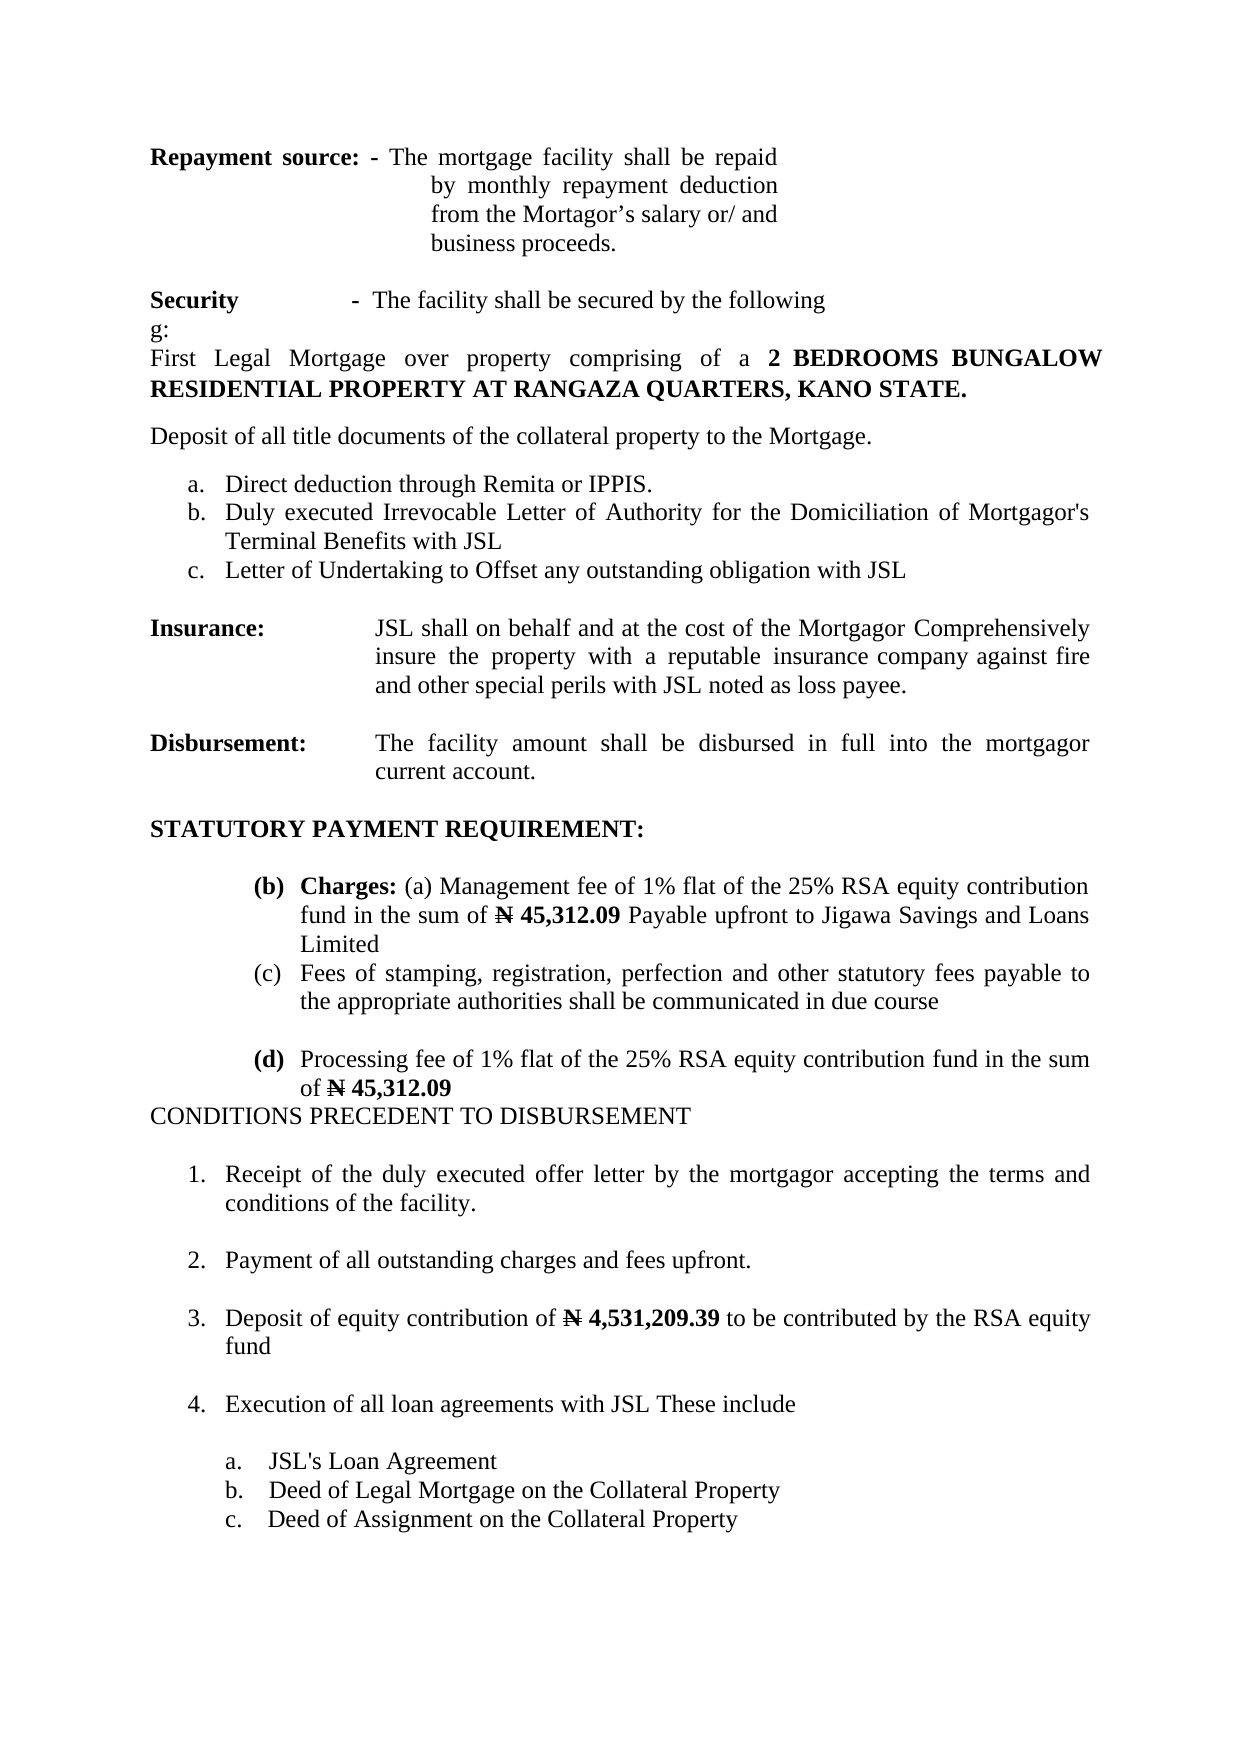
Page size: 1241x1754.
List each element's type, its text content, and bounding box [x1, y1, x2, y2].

list Receipt of the duly executed offer letter by the mortgagor accepting the terms and conditions of the facility. [187, 1159, 1090, 1216]
list Execution of all loan agreements with JSL These include [187, 1389, 1103, 1418]
text g: [150, 314, 1103, 343]
text Repayment source: - The mortgage facility shall be repaid by monthly repayment deduction from the Mortagor’s salary or/ and business proceeds. [150, 142, 778, 257]
text Deposit of all title documents of the collateral property to the Mortgage. [150, 421, 1103, 450]
list Duly executed Irrevocable Letter of Authority for the Domiciliation of Mortgagor's Terminal Benefits with JSL [187, 497, 1090, 555]
list Letter of Undertaking to Offset any outstanding obligation with JSL [187, 555, 1103, 584]
list Deed of Assignment on the Collateral Property [225, 1504, 1103, 1533]
subtitle STATUTORY PAYMENT REQUIREMENT: [150, 814, 1103, 843]
list Deposit of equity contribution of N 4,531,209.39 to be contributed by the RSA equity fund [187, 1303, 1091, 1360]
list Fees of stamping, registration, perfection and other statutory fees payable to the appropriate authorities shall be communicated in due course [253, 958, 1091, 1015]
text First Legal Mortgage over property comprising of a 2 BEDROOMS BUNGALOW RESIDENTIAL PROPERTY AT RANGAZA QUARTERS, KANO STATE. [150, 343, 1103, 403]
list Deed of Legal Mortgage on the Collateral Property [225, 1475, 1103, 1504]
text Disbursement: The facility amount shall be disbursed in full into the mortgagor current account. [150, 728, 1090, 785]
list Direct deduction through Remita or IPPIS. [187, 469, 1103, 497]
text CONDITIONS PRECEDENT TO DISBURSEMENT [150, 1101, 1103, 1130]
list Charges: (a) Management fee of 1% flat of the 25% RSA equity contribution fund in the sum of N 45,312.09 Payable upfront to Jigawa Savings and Loans Limited [253, 871, 1090, 958]
list Processing fee of 1% flat of the 25% RSA equity contribution fund in the sum of N 45,312.09 [253, 1044, 1090, 1101]
list Payment of all outstanding charges and fees upfront. [187, 1245, 1103, 1274]
text Security - The facility shall be secured by the following [150, 286, 1103, 314]
list JSL's Loan Agreement [225, 1446, 1103, 1475]
text Insurance: JSL shall on behalf and at the cost of the Mortgagor Comprehensively insure the property with a reputable insurance company against fire and other special perils with JSL noted as loss payee. [150, 613, 1090, 699]
